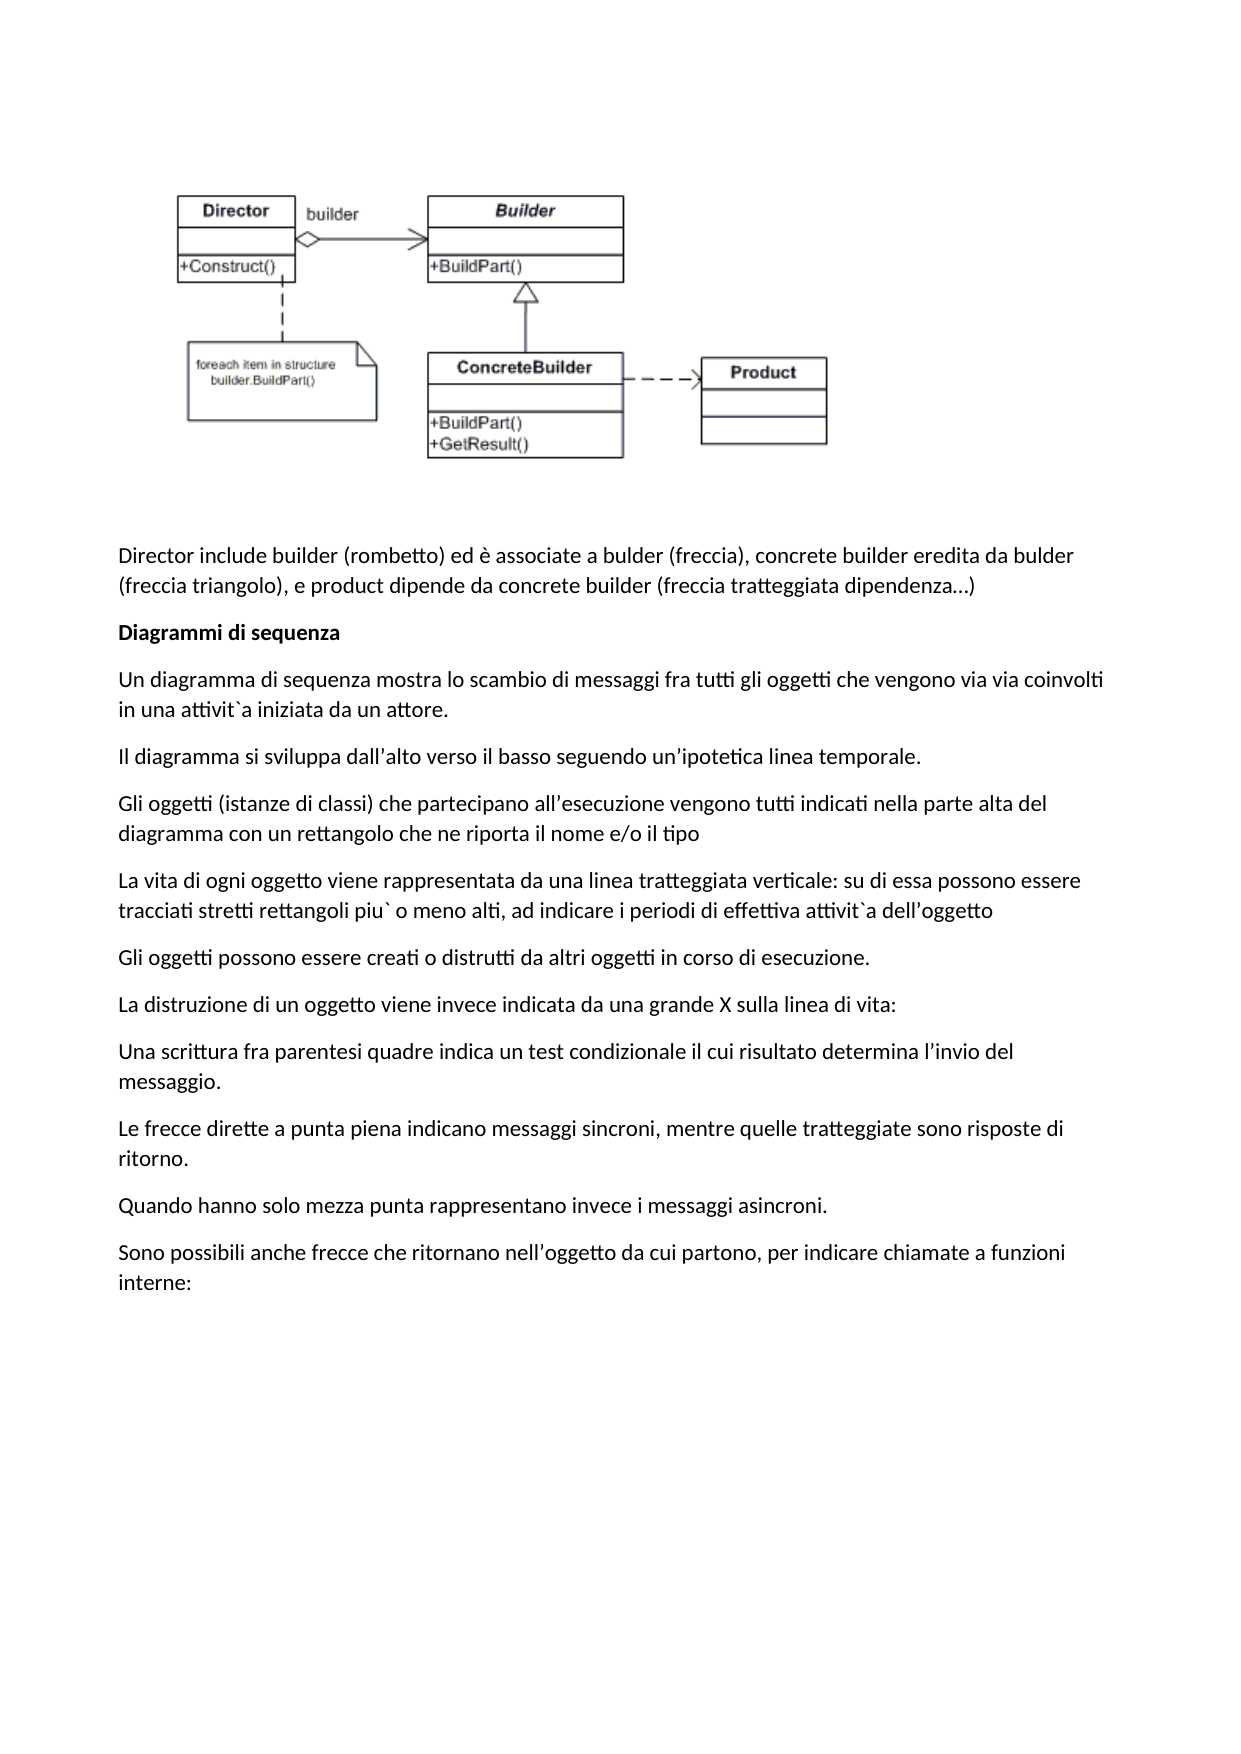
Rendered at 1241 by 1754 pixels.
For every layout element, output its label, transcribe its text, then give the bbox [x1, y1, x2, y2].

text Director include builder (rombetto) ed è associate a bulder (freccia), concrete builder eredita da bulder (freccia triangolo), e product dipende da concrete builder (freccia tratteggiata dipendenza…) [118, 541, 1122, 600]
text Il diagramma si sviluppa dall’alto verso il basso seguendo un’ipotetica linea temporale. [118, 742, 1122, 771]
text Le frecce dirette a punta piena indicano messaggi sincroni, mentre quelle tratteggiate sono risposte di ritorno. [118, 1114, 1122, 1173]
text Diagrammi di sequenza [118, 618, 1122, 647]
text Gli oggetti (istanze di classi) che partecipano all’esecuzione vengono tutti indicati nella parte alta del diagramma con un rettangolo che ne riporta il nome e/o il tipo [118, 789, 1122, 848]
picture [118, 147, 884, 523]
text Quando hanno solo mezza punta rappresentano invece i messaggi asincroni. [118, 1191, 1122, 1219]
text La vita di ogni oggetto viene rappresentata da una linea tratteggiata verticale: su di essa possono essere tracciati stretti rettangoli piu` o meno alti, ad indicare i periodi di effettiva attivit`a dell’oggetto [118, 866, 1122, 925]
text Sono possibili anche frecce che ritornano nell’oggetto da cui partono, per indicare chiamate a funzioni interne: [118, 1238, 1122, 1297]
text Gli oggetti possono essere creati o distrutti da altri oggetti in corso di esecuzione. [118, 943, 1122, 972]
text Un diagramma di sequenza mostra lo scambio di messaggi fra tutti gli oggetti che vengono via via coinvolti in una attivit`a iniziata da un attore. [118, 665, 1122, 724]
text La distruzione di un oggetto viene invece indicata da una grande X sulla linea di vita: [118, 990, 1122, 1018]
text Una scrittura fra parentesi quadre indica un test condizionale il cui risultato determina l’invio del messaggio. [118, 1037, 1122, 1096]
